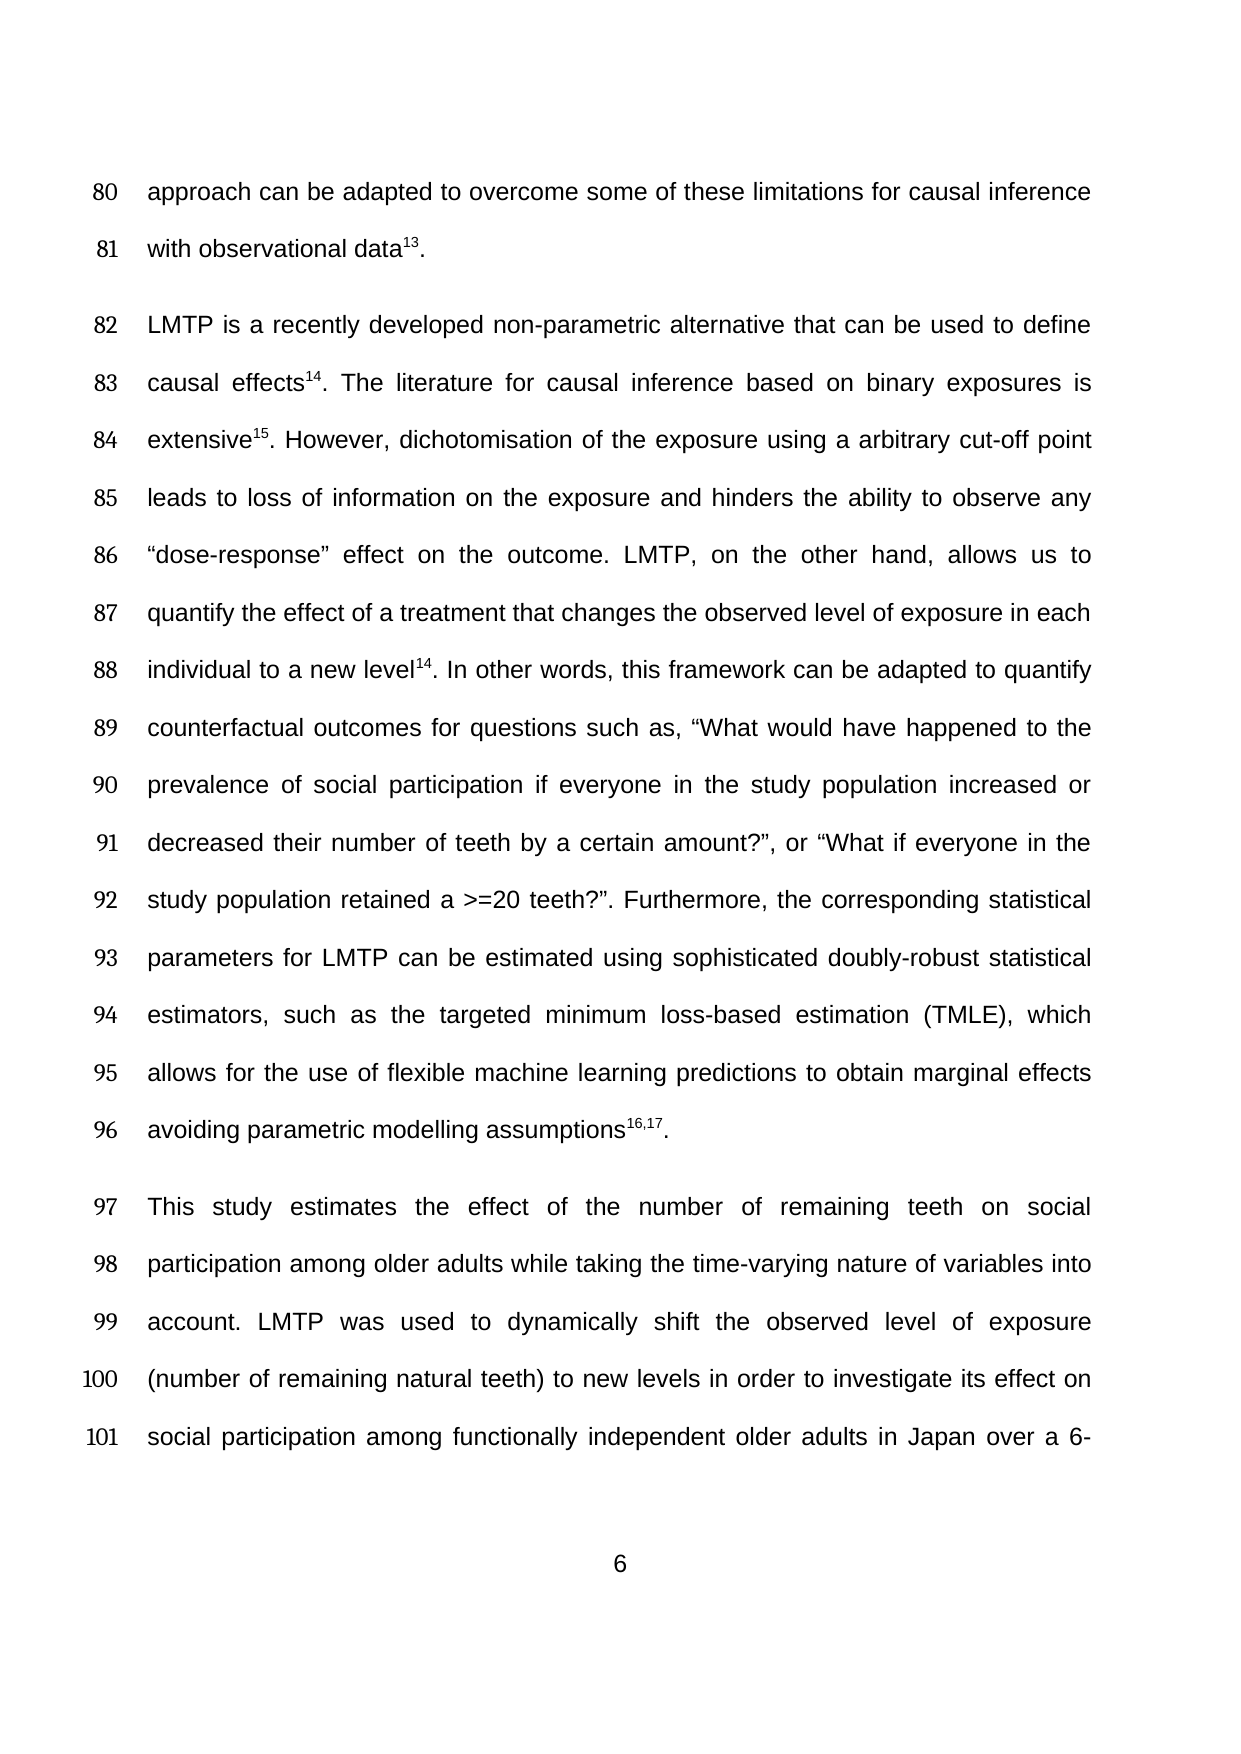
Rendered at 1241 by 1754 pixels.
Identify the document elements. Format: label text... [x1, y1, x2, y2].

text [147, 176, 1093, 263]
text LMTP is a recently developed non-parametric alternative that can be used to define causal effects14. The literature for causal inference based on binary exposures is extensive15. However, dichotomisation of the exposure using a arbitrary cut-off point leads to loss of information on the exposure and hinders the ability to observe any “dose-response” effect on the outcome. LMTP, on the other hand, allows us to quantify the effect of a treatment that changes the observed level of exposure in each individual to a new level14. In other words, this framework can be adapted to quantify counterfactual outcomes for questions such as, “What would have happened to the prevalence of social participation if everyone in the study population increased or decreased their number of teeth by a certain amount?”, or “What if everyone in the study population retained a >=20 teeth?”. Furthermore, the corresponding statistical parameters for LMTP can be estimated using sophisticated doubly-robust statistical estimators, such as the targeted minimum loss-based estimation (TMLE), which allows for the use of flexible machine learning predictions to obtain marginal effects avoiding parametric modelling assumptions16,17. [147, 310, 1093, 1144]
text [147, 1191, 1093, 1450]
